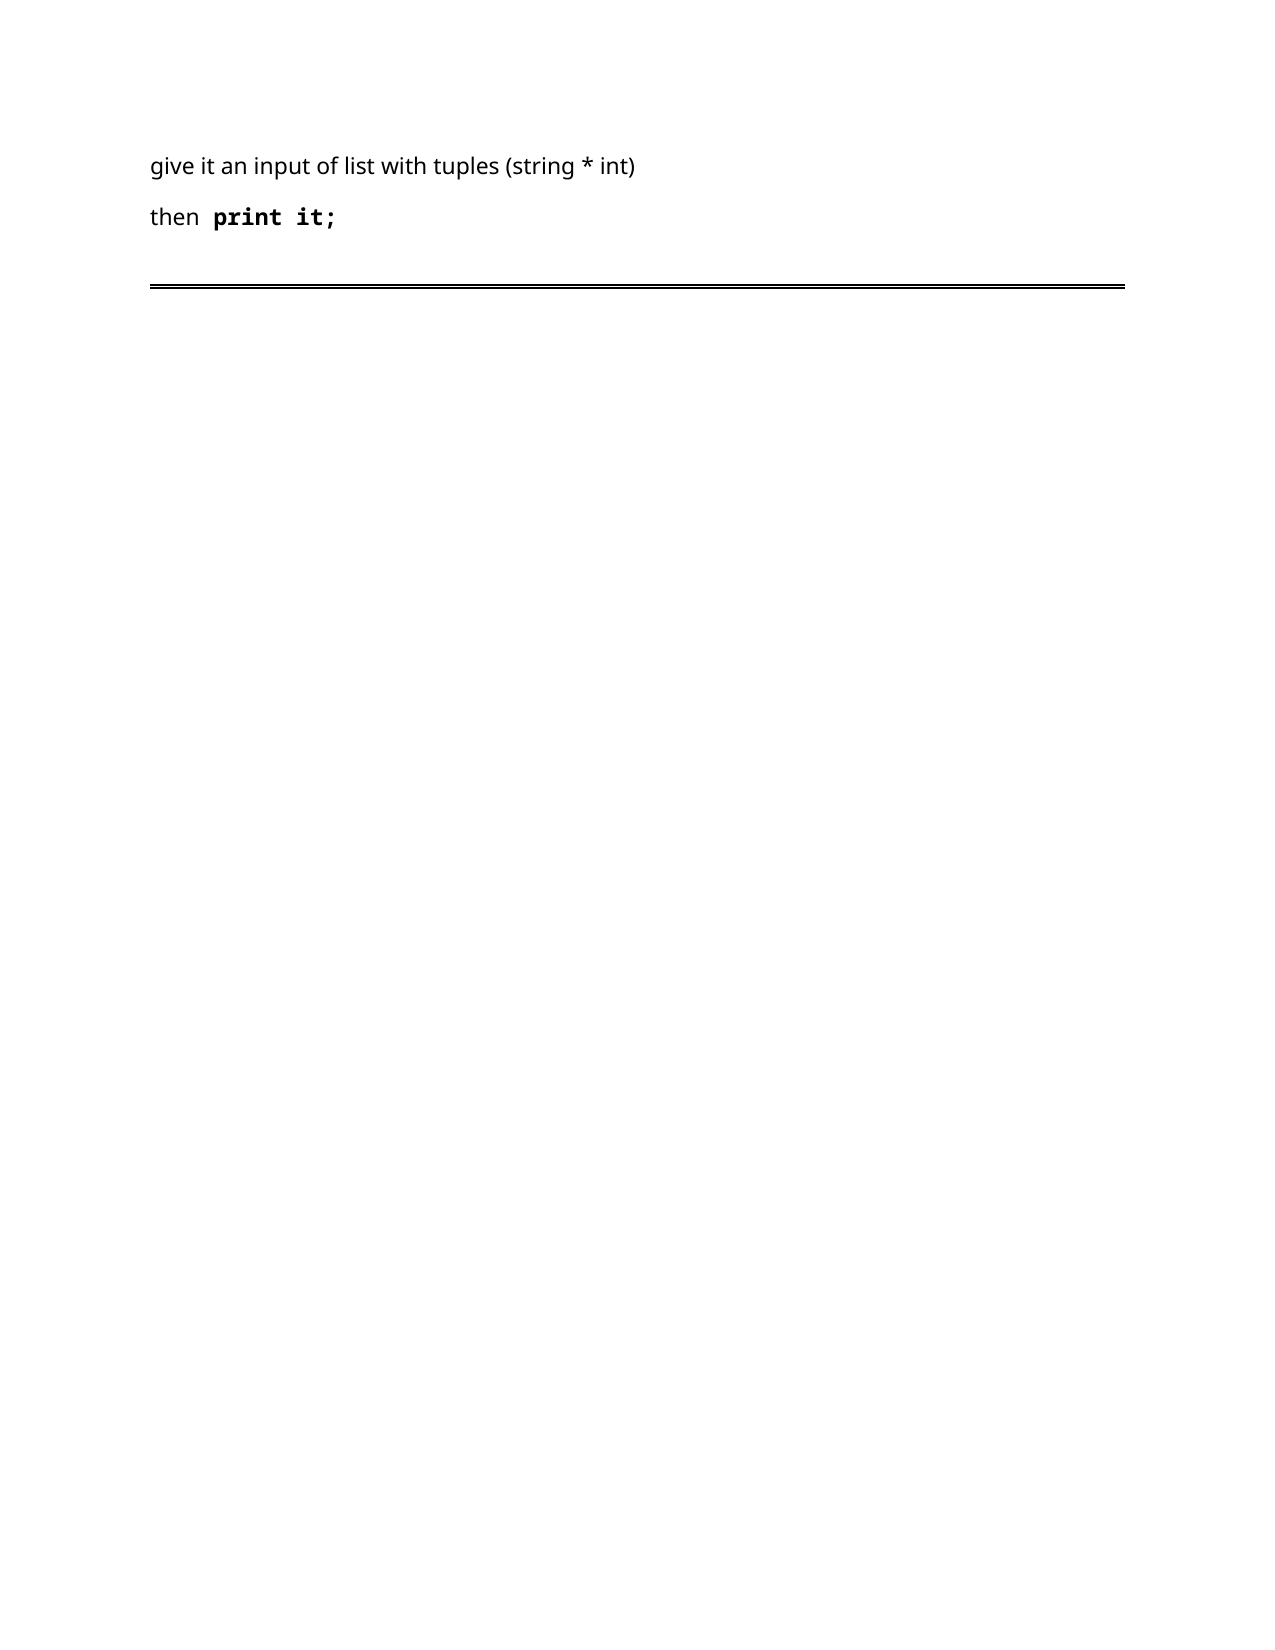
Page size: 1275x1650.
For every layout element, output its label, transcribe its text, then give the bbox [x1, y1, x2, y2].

text give it an input of list with tuples (string * int) [150, 150, 1125, 181]
text then print it; [150, 200, 1125, 232]
